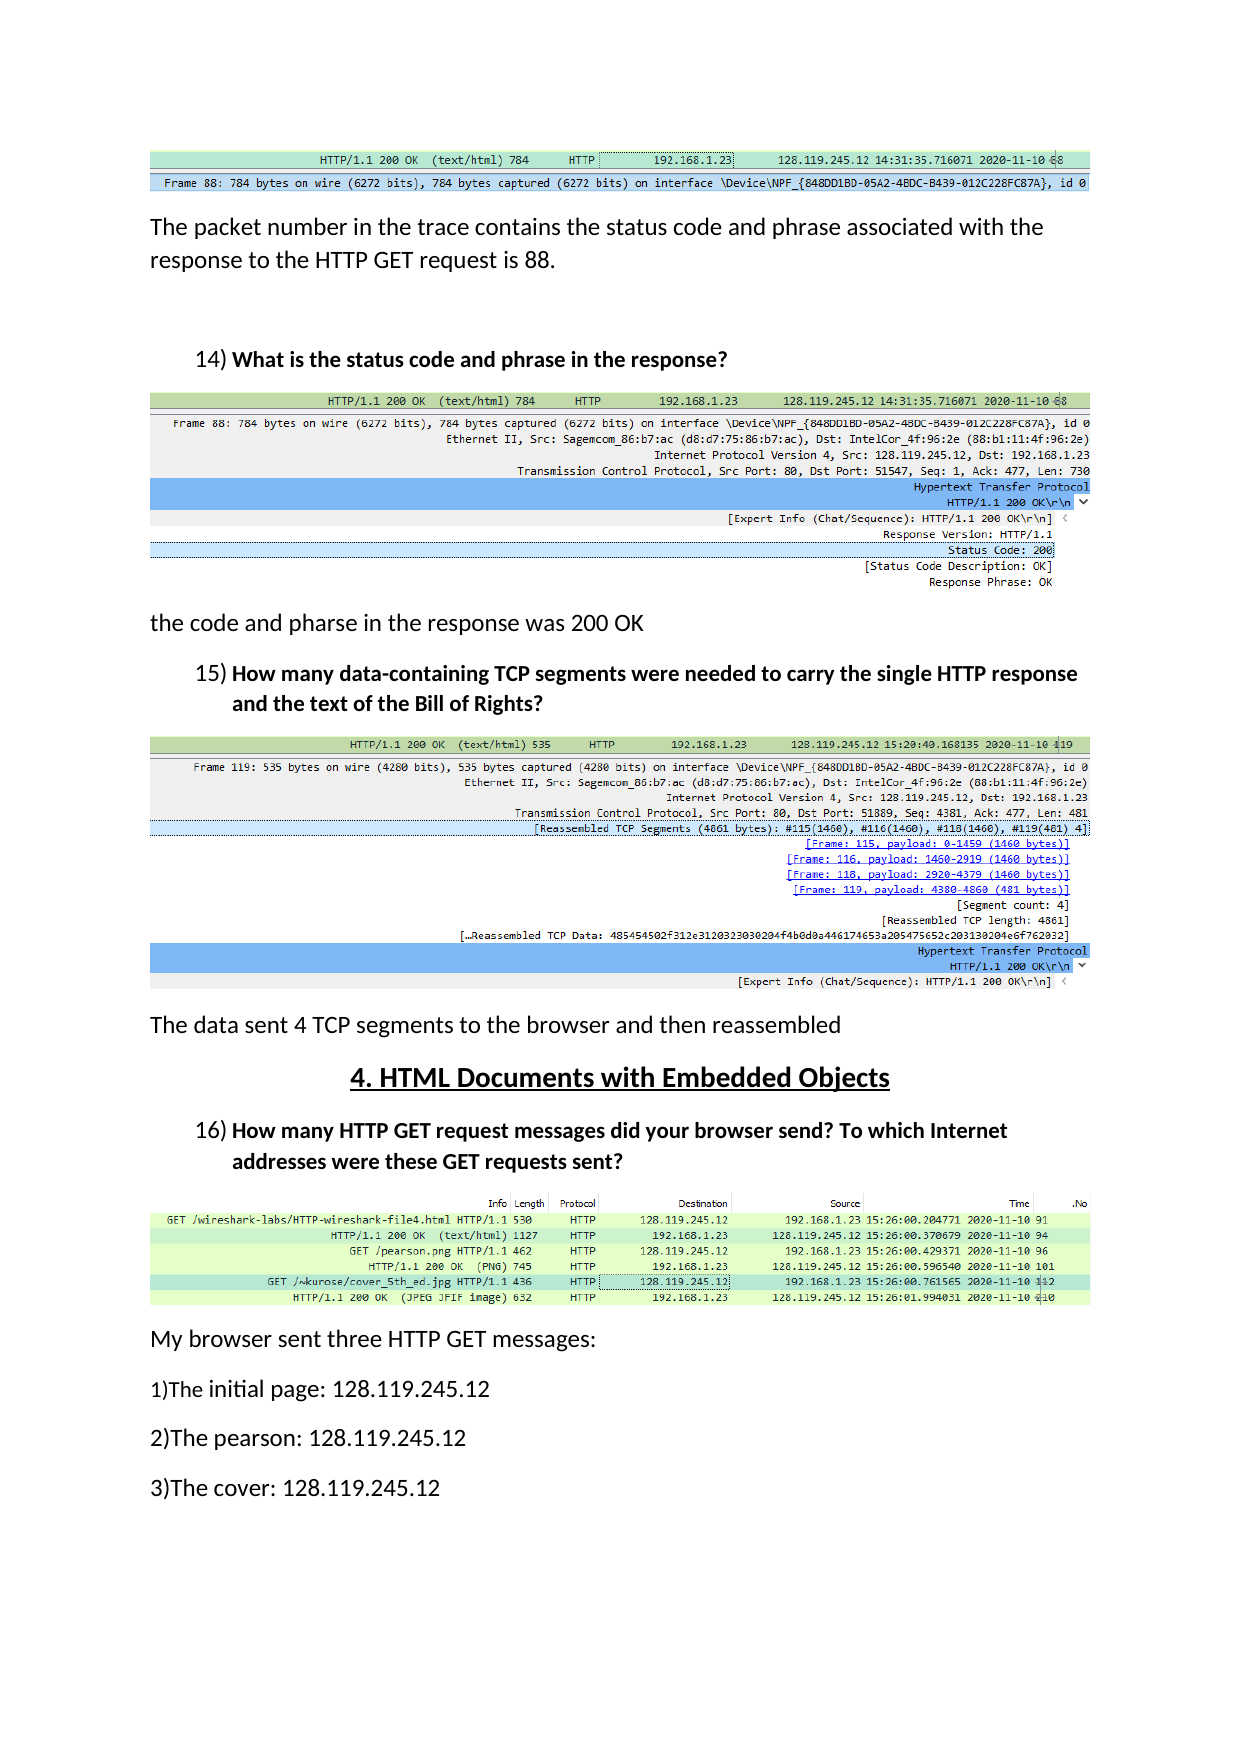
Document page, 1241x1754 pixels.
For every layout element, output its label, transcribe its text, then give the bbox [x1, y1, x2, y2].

text The packet number in the trace contains the status code and phrase associated with the response to the HTTP GET request is 88. [150, 211, 1090, 274]
text 3)The cover: 128.119.245.12 [150, 1472, 1090, 1503]
list What is the status code and phrase in the response? [194, 343, 1090, 373]
list How many HTTP GET request messages did your browser send? To which Internet addresses were these GET requests sent? [194, 1114, 1090, 1175]
text My browser sent three HTTP GET messages: [150, 1323, 1090, 1354]
list How many data-containing TCP segments were needed to carry the single HTTP response and the text of the Bill of Rights? [194, 657, 1090, 717]
picture [150, 1193, 1091, 1305]
picture [150, 150, 1091, 192]
text 1)The initial page: 128.119.245.12 [150, 1373, 1090, 1403]
text the code and pharse in the response was 200 OK [150, 607, 1090, 638]
text The data sent 4 TCP segments to the browser and then reassembled [150, 1009, 1090, 1040]
picture [150, 392, 1091, 589]
text 4. HTML Documents with Embedded Objects [150, 1059, 1090, 1095]
text 2)The pearson: 128.119.245.12 [150, 1423, 1090, 1453]
picture [150, 736, 1091, 991]
